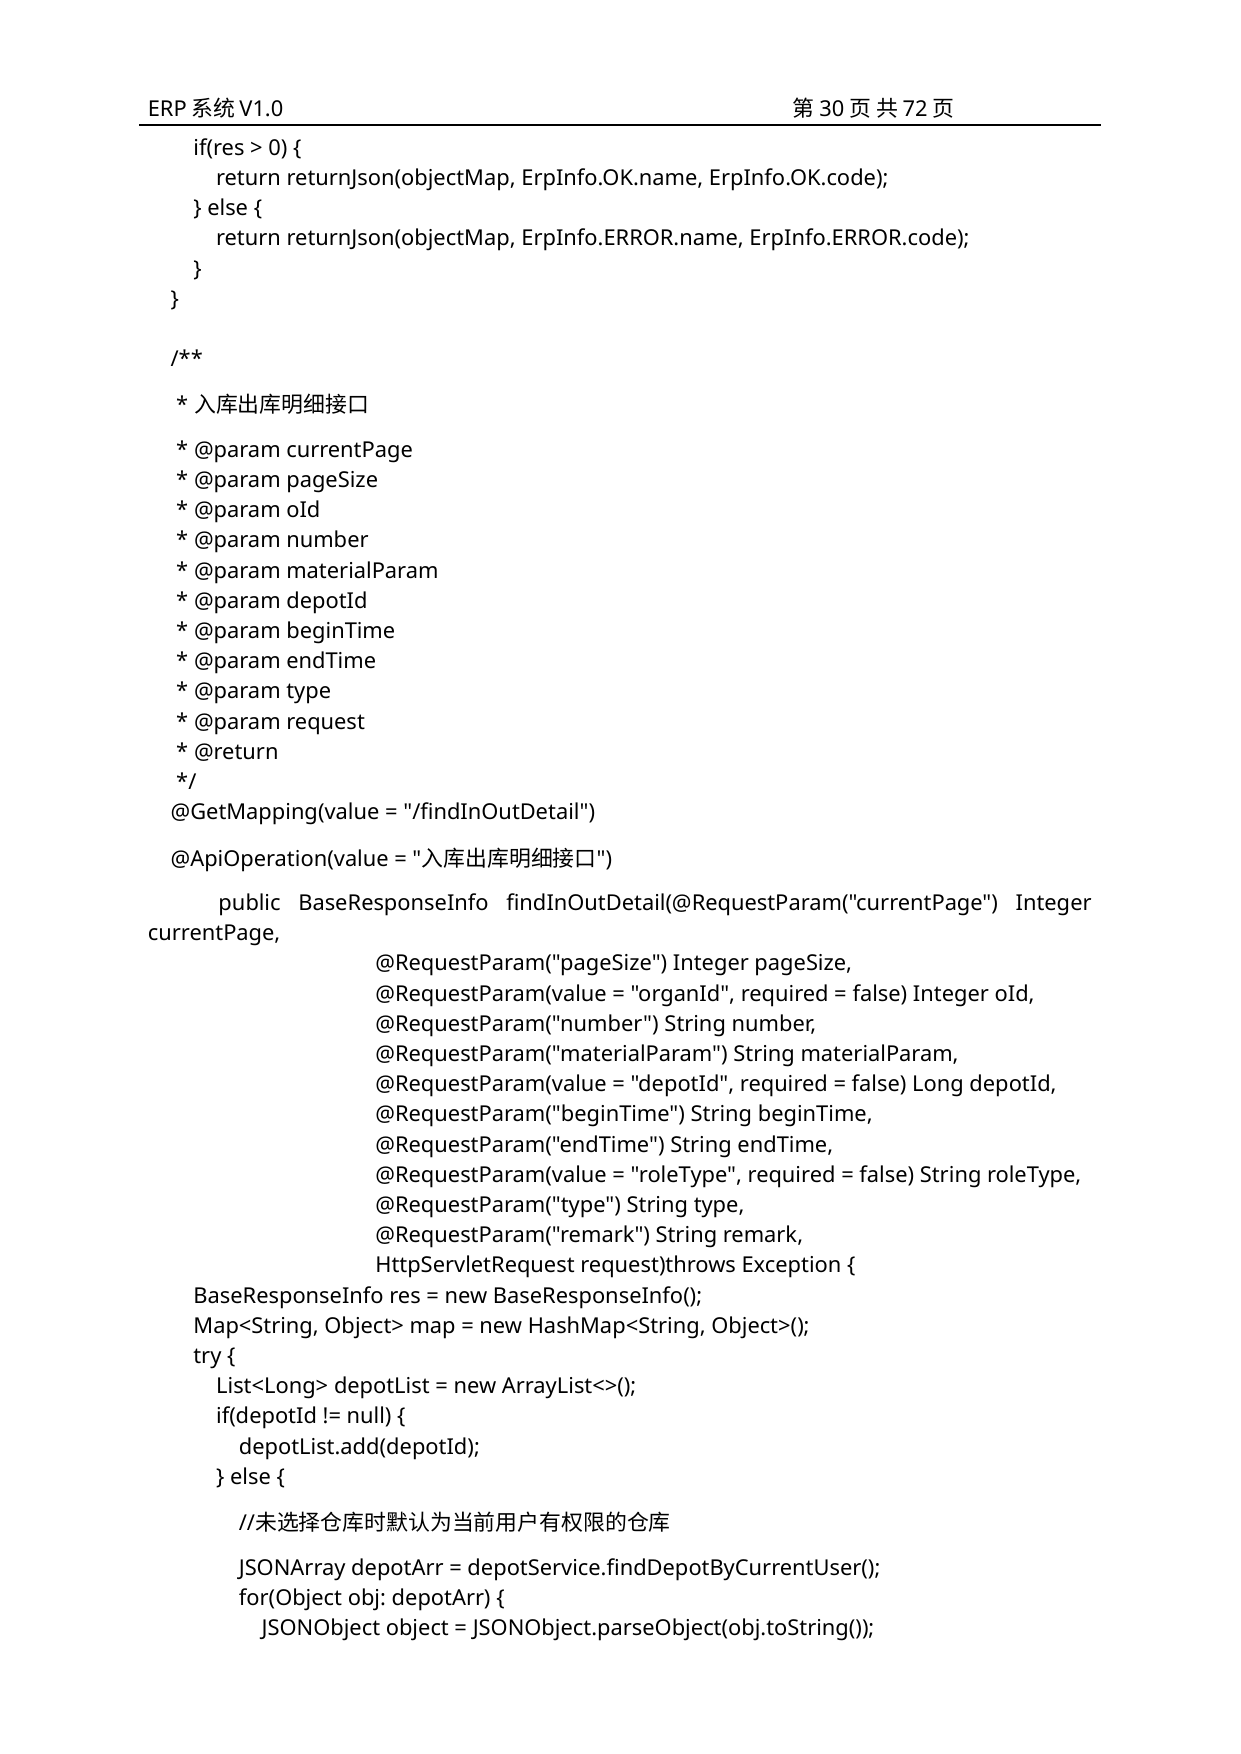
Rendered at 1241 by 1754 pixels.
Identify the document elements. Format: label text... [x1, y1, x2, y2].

text BaseResponseInfo res = new BaseResponseInfo(); [148, 1279, 1092, 1309]
text @RequestParam("remark") String remark, [148, 1219, 1092, 1249]
text @RequestParam("beginTime") String beginTime, [148, 1098, 1092, 1128]
text @GetMapping(value = "/findInOutDetail") [148, 796, 1092, 826]
text } [148, 252, 1092, 282]
text * @param materialParam [148, 554, 1092, 584]
text @RequestParam("endTime") String endTime, [148, 1128, 1092, 1158]
text @RequestParam(value = "depotId", required = false) Long depotId, [148, 1068, 1092, 1098]
text * 入库出库明细接口 [148, 373, 1092, 433]
text * @param number [148, 524, 1092, 554]
text @RequestParam("materialParam") String materialParam, [148, 1038, 1092, 1068]
text } [148, 282, 1092, 313]
text * @param oId [148, 494, 1092, 524]
text HttpServletRequest request)throws Exception { [148, 1249, 1092, 1279]
text * @param currentPage [148, 433, 1092, 464]
text * @return [148, 736, 1092, 766]
text public BaseResponseInfo findInOutDetail(@RequestParam("currentPage") Integer currentPage, [148, 887, 1092, 947]
text JSONObject object = JSONObject.parseObject(obj.toString()); [148, 1612, 1092, 1642]
text @RequestParam(value = "organId", required = false) Integer oId, [148, 977, 1092, 1007]
text if(depotId != null) { [148, 1400, 1092, 1430]
text depotList.add(depotId); [148, 1430, 1092, 1461]
text JSONArray depotArr = depotService.findDepotByCurrentUser(); [148, 1551, 1092, 1581]
text //未选择仓库时默认为当前用户有权限的仓库 [148, 1491, 1092, 1551]
text @ApiOperation(value = "入库出库明细接口") [148, 826, 1092, 887]
text * @param endTime [148, 645, 1092, 675]
text Map<String, Object> map = new HashMap<String, Object>(); [148, 1309, 1092, 1340]
text try { [148, 1340, 1092, 1370]
text /** [148, 343, 1092, 373]
text * @param depotId [148, 584, 1092, 615]
text * @param request [148, 705, 1092, 736]
text } else { [148, 1461, 1092, 1491]
text } else { [148, 192, 1092, 222]
text @RequestParam("pageSize") Integer pageSize, [148, 947, 1092, 977]
text return returnJson(objectMap, ErpInfo.OK.name, ErpInfo.OK.code); [148, 162, 1092, 192]
text @RequestParam("type") String type, [148, 1189, 1092, 1219]
text * @param type [148, 675, 1092, 705]
text for(Object obj: depotArr) { [148, 1581, 1092, 1612]
text */ [148, 766, 1092, 796]
text @RequestParam(value = "roleType", required = false) String roleType, [148, 1158, 1092, 1189]
text return returnJson(objectMap, ErpInfo.ERROR.name, ErpInfo.ERROR.code); [148, 222, 1092, 252]
text List<Long> depotList = new ArrayList<>(); [148, 1370, 1092, 1400]
text if(res > 0) { [148, 131, 1092, 162]
text @RequestParam("number") String number, [148, 1007, 1092, 1038]
text * @param beginTime [148, 615, 1092, 645]
text * @param pageSize [148, 464, 1092, 494]
